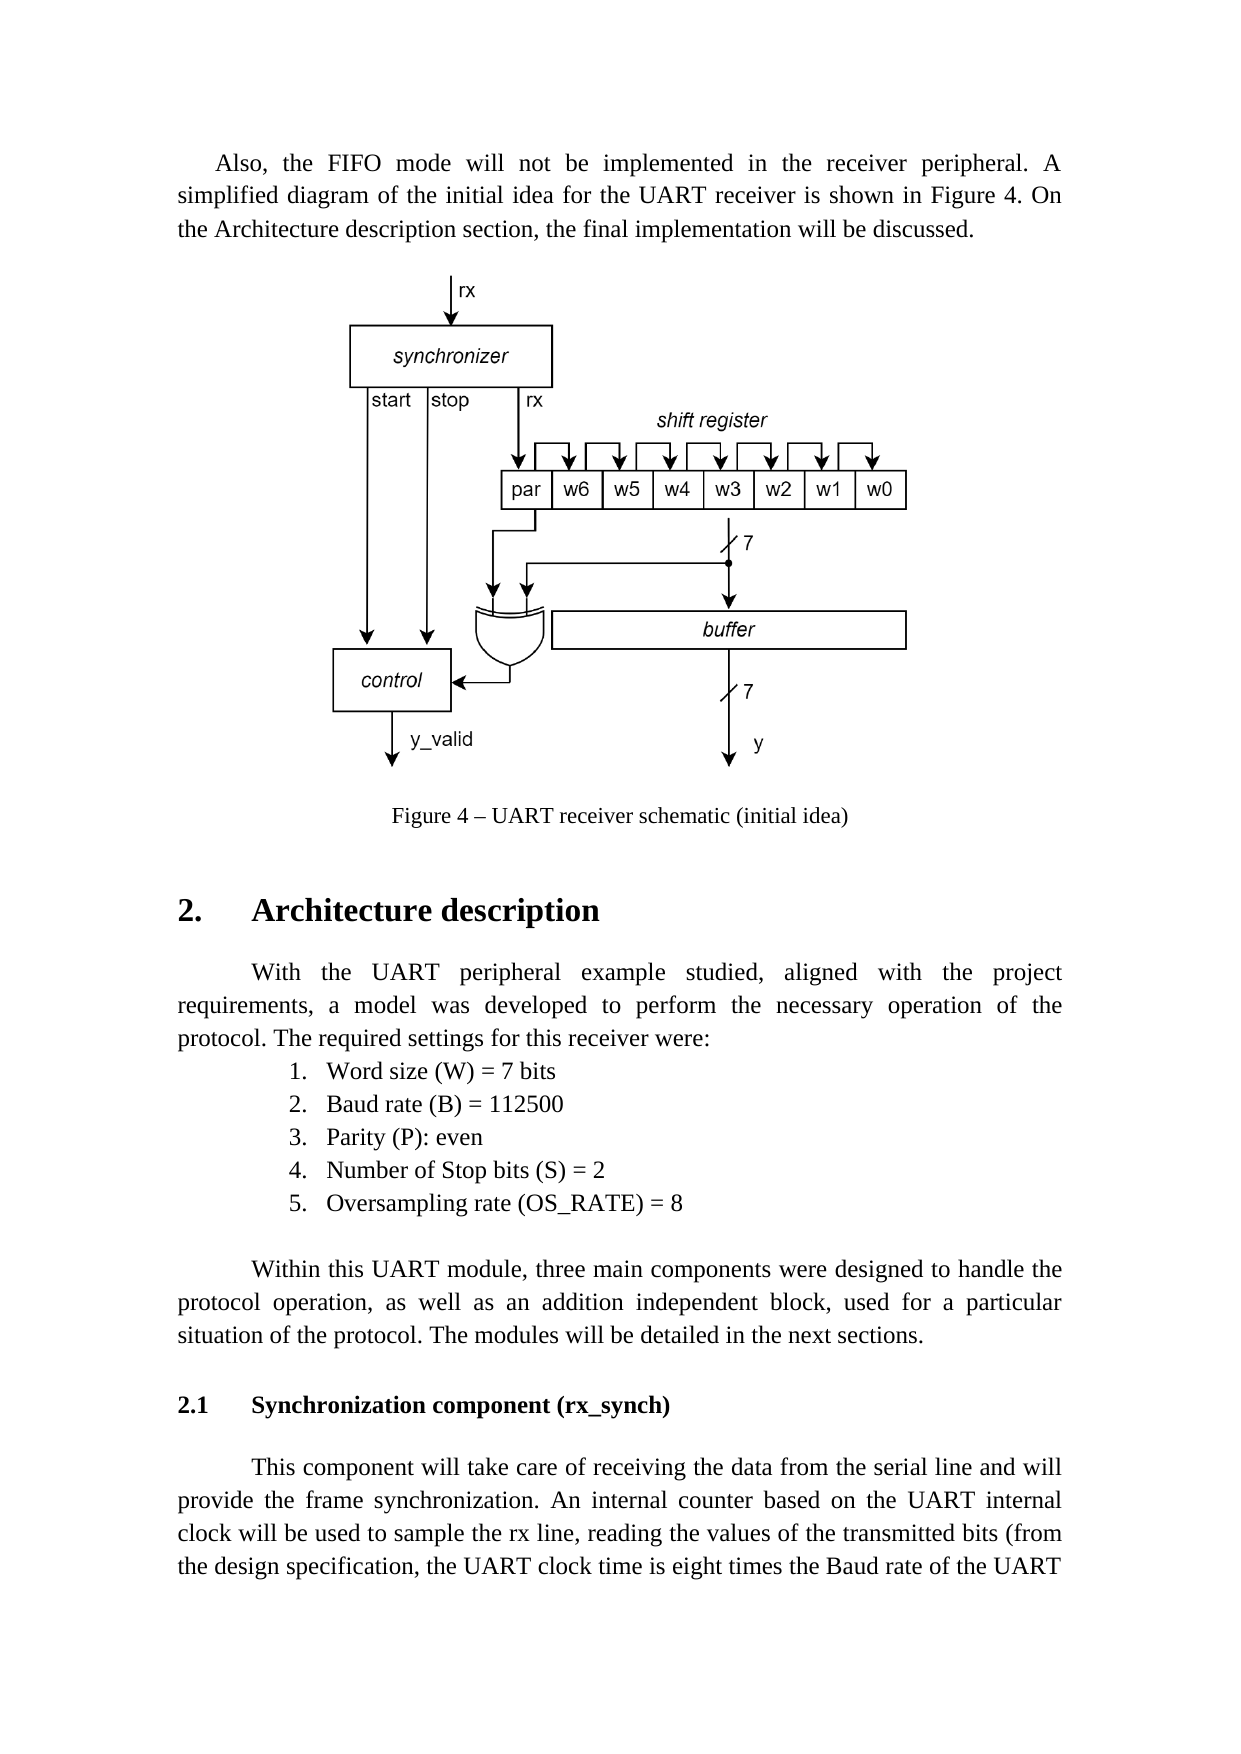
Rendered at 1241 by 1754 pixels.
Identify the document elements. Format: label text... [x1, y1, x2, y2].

list Baud rate (B) = 112500 [288, 1089, 1063, 1118]
text Figure 4 – UART receiver schematic (initial idea) [177, 802, 1063, 828]
list Word size (W) = 7 bits [288, 1056, 1063, 1085]
list Also, the FIFO mode will not be implemented in the receiver peripheral. A simplified diagram of the initial idea for the UART receiver is shown in Figure 4. On the Architecture description section, the final implementation will be discussed. [177, 148, 1063, 242]
list Parity (P): even [288, 1122, 1063, 1151]
text With the UART peripheral example studied, aligned with the project requirements, a model was developed to perform the necessary operation of the protocol. The required settings for this receiver were: [177, 957, 1063, 1052]
subtitle 2.1 Synchronization component (rx_synch) [177, 1390, 1063, 1419]
picture [315, 246, 925, 798]
text Within this UART module, three main components were designed to handle the protocol operation, as well as an addition independent block, used for a particular situation of the protocol. The modules will be detailed in the next sections. [177, 1254, 1063, 1349]
list Number of Stop bits (S) = 2 [288, 1155, 1063, 1184]
subtitle 2. Architecture description [177, 890, 1063, 928]
list Oversampling rate (OS_RATE) = 8 [288, 1188, 1063, 1217]
